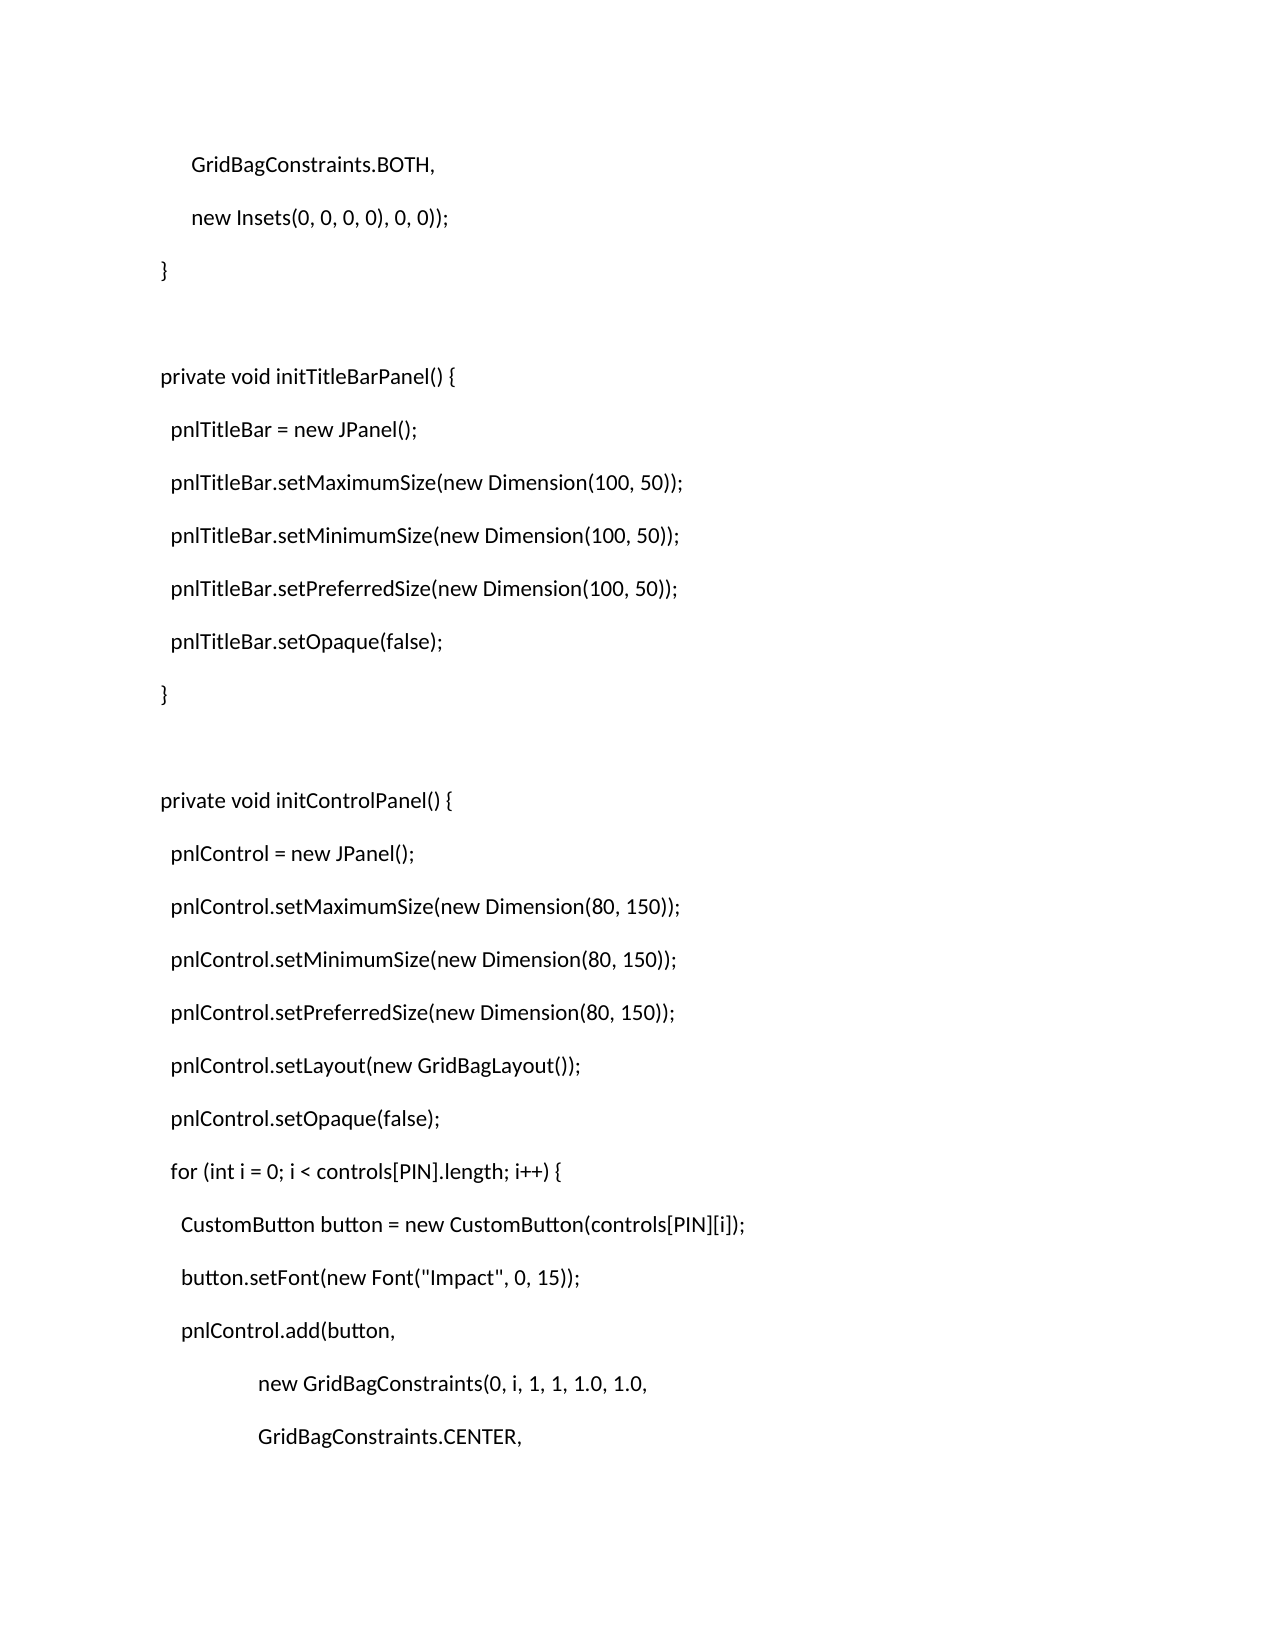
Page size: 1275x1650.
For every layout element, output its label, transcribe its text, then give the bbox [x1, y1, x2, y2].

text pnlControl.setMinimumSize(new Dimension(80, 150)); [150, 945, 1125, 973]
text GridBagConstraints.CENTER, [150, 1422, 1125, 1451]
text } [150, 256, 1125, 284]
text pnlControl.setLayout(new GridBagLayout()); [150, 1051, 1125, 1079]
text private void initControlPanel() { [150, 786, 1125, 814]
text pnlTitleBar.setMinimumSize(new Dimension(100, 50)); [150, 521, 1125, 549]
text pnlTitleBar.setPreferredSize(new Dimension(100, 50)); [150, 574, 1125, 602]
text pnlTitleBar.setOpaque(false); [150, 627, 1125, 655]
text for (int i = 0; i < controls[PIN].length; i++) { [150, 1157, 1125, 1185]
text pnlControl = new JPanel(); [150, 839, 1125, 867]
text pnlControl.setOpaque(false); [150, 1104, 1125, 1132]
text pnlTitleBar = new JPanel(); [150, 415, 1125, 443]
text button.setFont(new Font("Impact", 0, 15)); [150, 1263, 1125, 1291]
text } [150, 680, 1125, 708]
text GridBagConstraints.BOTH, [150, 150, 1125, 178]
text pnlControl.setPreferredSize(new Dimension(80, 150)); [150, 998, 1125, 1026]
text private void initTitleBarPanel() { [150, 362, 1125, 390]
text new GridBagConstraints(0, i, 1, 1, 1.0, 1.0, [150, 1369, 1125, 1397]
text pnlControl.add(button, [150, 1316, 1125, 1344]
text pnlTitleBar.setMaximumSize(new Dimension(100, 50)); [150, 468, 1125, 496]
text CustomButton button = new CustomButton(controls[PIN][i]); [150, 1210, 1125, 1238]
text new Insets(0, 0, 0, 0), 0, 0)); [150, 203, 1125, 231]
text pnlControl.setMaximumSize(new Dimension(80, 150)); [150, 892, 1125, 920]
